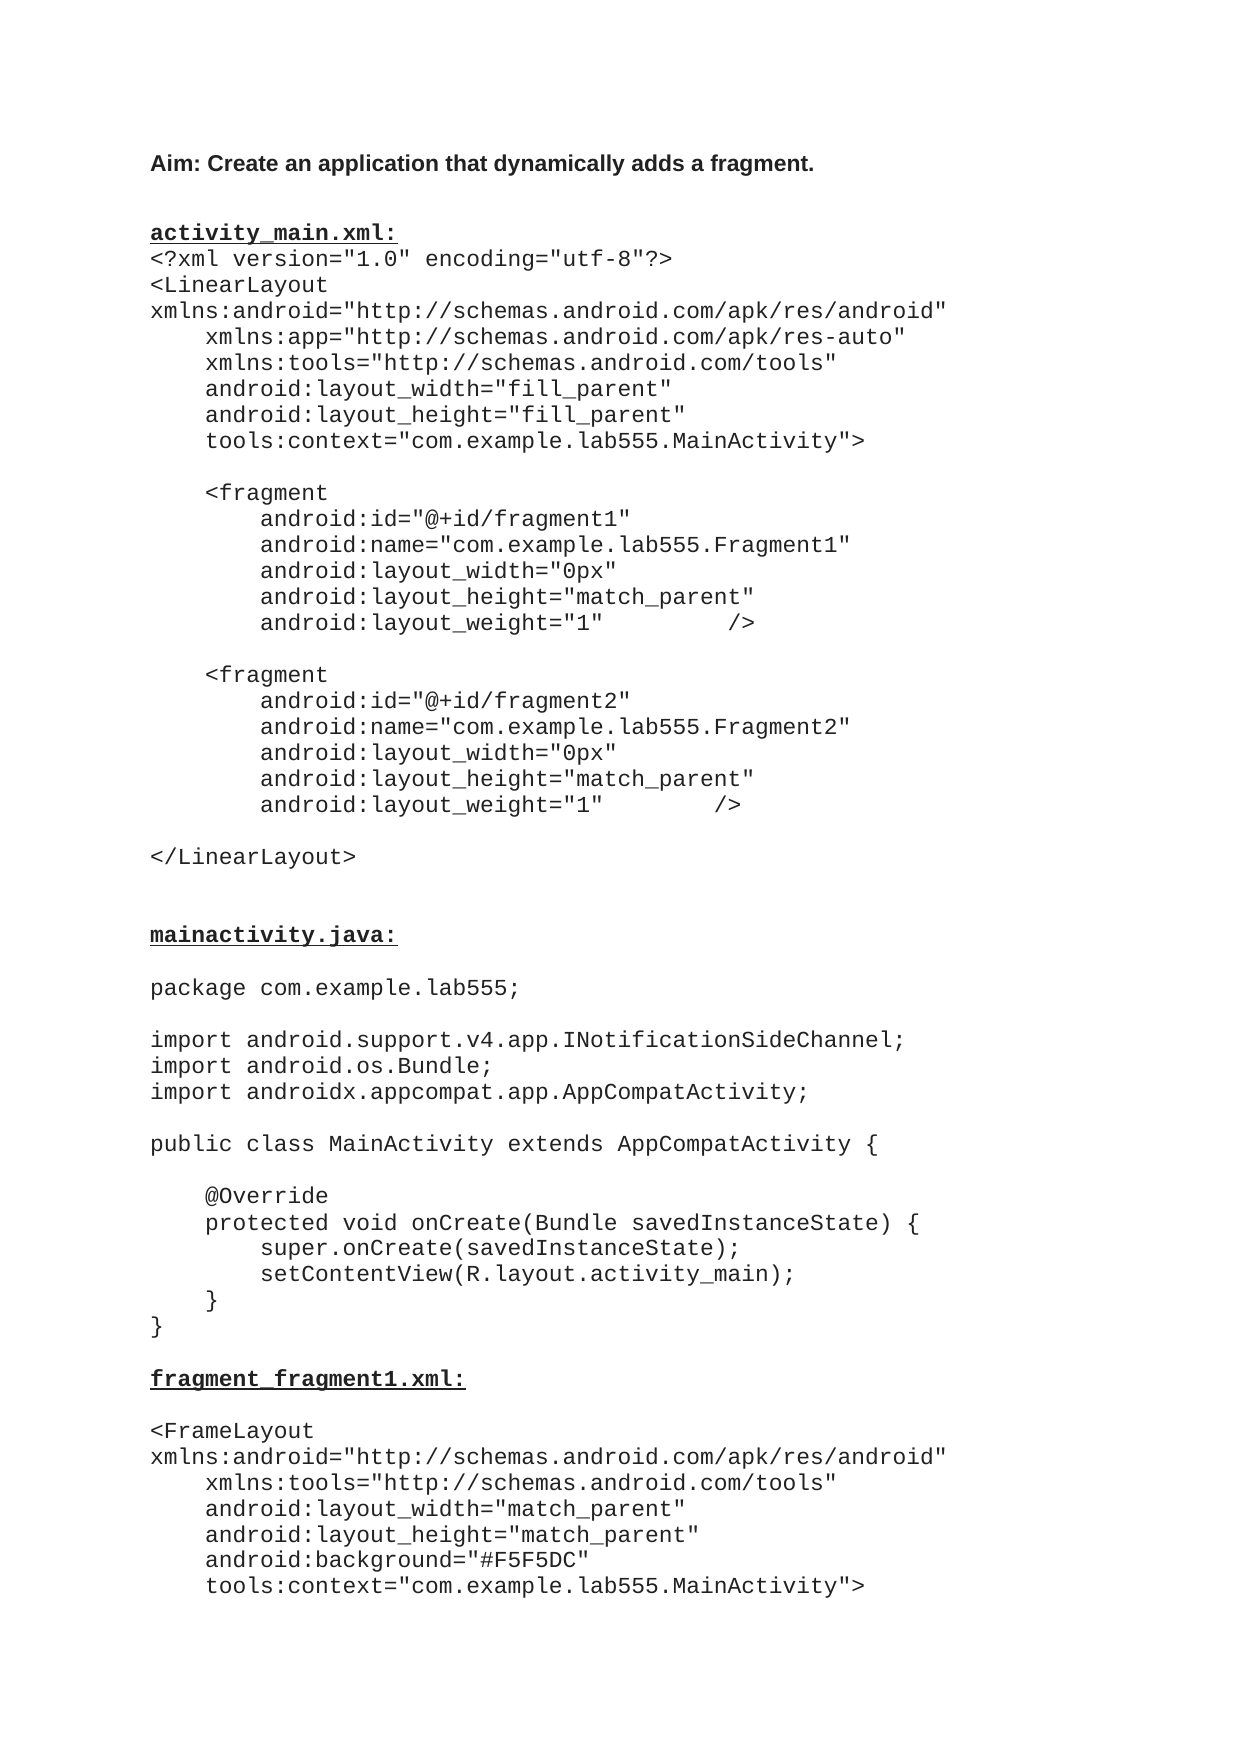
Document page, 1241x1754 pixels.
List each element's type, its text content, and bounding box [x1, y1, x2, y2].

text android:layout_height="match_parent" [150, 1523, 1090, 1549]
text import androidx.appcompat.app.AppCompatActivity; [150, 1080, 1090, 1106]
text import android.os.Bundle; [150, 1054, 1090, 1080]
text android:layout_width="fill_parent" [150, 377, 1090, 403]
text Aim: Create an application that dynamically adds a fragment. [150, 150, 1090, 176]
text <?xml version="1.0" encoding="utf-8"?> [150, 247, 1090, 273]
text <FrameLayout xmlns:android="http://schemas.android.com/apk/res/android" [150, 1419, 1090, 1471]
text android:background="#F5F5DC" [150, 1549, 1090, 1575]
text protected void onCreate(Bundle savedInstanceState) { [150, 1211, 1090, 1237]
text android:name="com.example.lab555.Fragment2" [150, 715, 1090, 741]
text xmlns:app="http://schemas.android.com/apk/res-auto" [150, 325, 1090, 351]
text super.onCreate(savedInstanceState); [150, 1237, 1090, 1263]
text android:id="@+id/fragment2" [150, 689, 1090, 715]
text } [150, 1314, 1090, 1341]
text xmlns:tools="http://schemas.android.com/tools" [150, 351, 1090, 377]
text <fragment [150, 663, 1090, 689]
text } [150, 1289, 1090, 1314]
text xmlns:tools="http://schemas.android.com/tools" [150, 1471, 1090, 1497]
text tools:context="com.example.lab555.MainActivity"> [150, 1575, 1090, 1601]
text android:id="@+id/fragment1" [150, 507, 1090, 533]
text tools:context="com.example.lab555.MainActivity"> [150, 429, 1090, 455]
text android:layout_height="match_parent" [150, 585, 1090, 611]
text package com.example.lab555; [150, 976, 1090, 1002]
text activity_main.xml: [150, 221, 1090, 247]
text android:layout_width="0px" [150, 741, 1090, 767]
text <fragment [150, 481, 1090, 507]
text import android.support.v4.app.INotificationSideChannel; [150, 1028, 1090, 1054]
text android:layout_weight="1" /> [150, 793, 1090, 819]
text android:layout_weight="1" /> [150, 611, 1090, 637]
text android:layout_width="0px" [150, 559, 1090, 585]
text public class MainActivity extends AppCompatActivity { [150, 1133, 1090, 1158]
text android:layout_width="match_parent" [150, 1497, 1090, 1523]
text setContentView(R.layout.activity_main); [150, 1263, 1090, 1289]
text android:layout_height="fill_parent" [150, 403, 1090, 429]
text android:layout_height="match_parent" [150, 767, 1090, 793]
text @Override [150, 1185, 1090, 1211]
text android:name="com.example.lab555.Fragment1" [150, 533, 1090, 559]
text </LinearLayout> [150, 845, 1090, 871]
text mainactivity.java: [150, 924, 1090, 950]
text <LinearLayout xmlns:android="http://schemas.android.com/apk/res/android" [150, 273, 1090, 325]
text fragment_fragment1.xml: [150, 1367, 1090, 1393]
